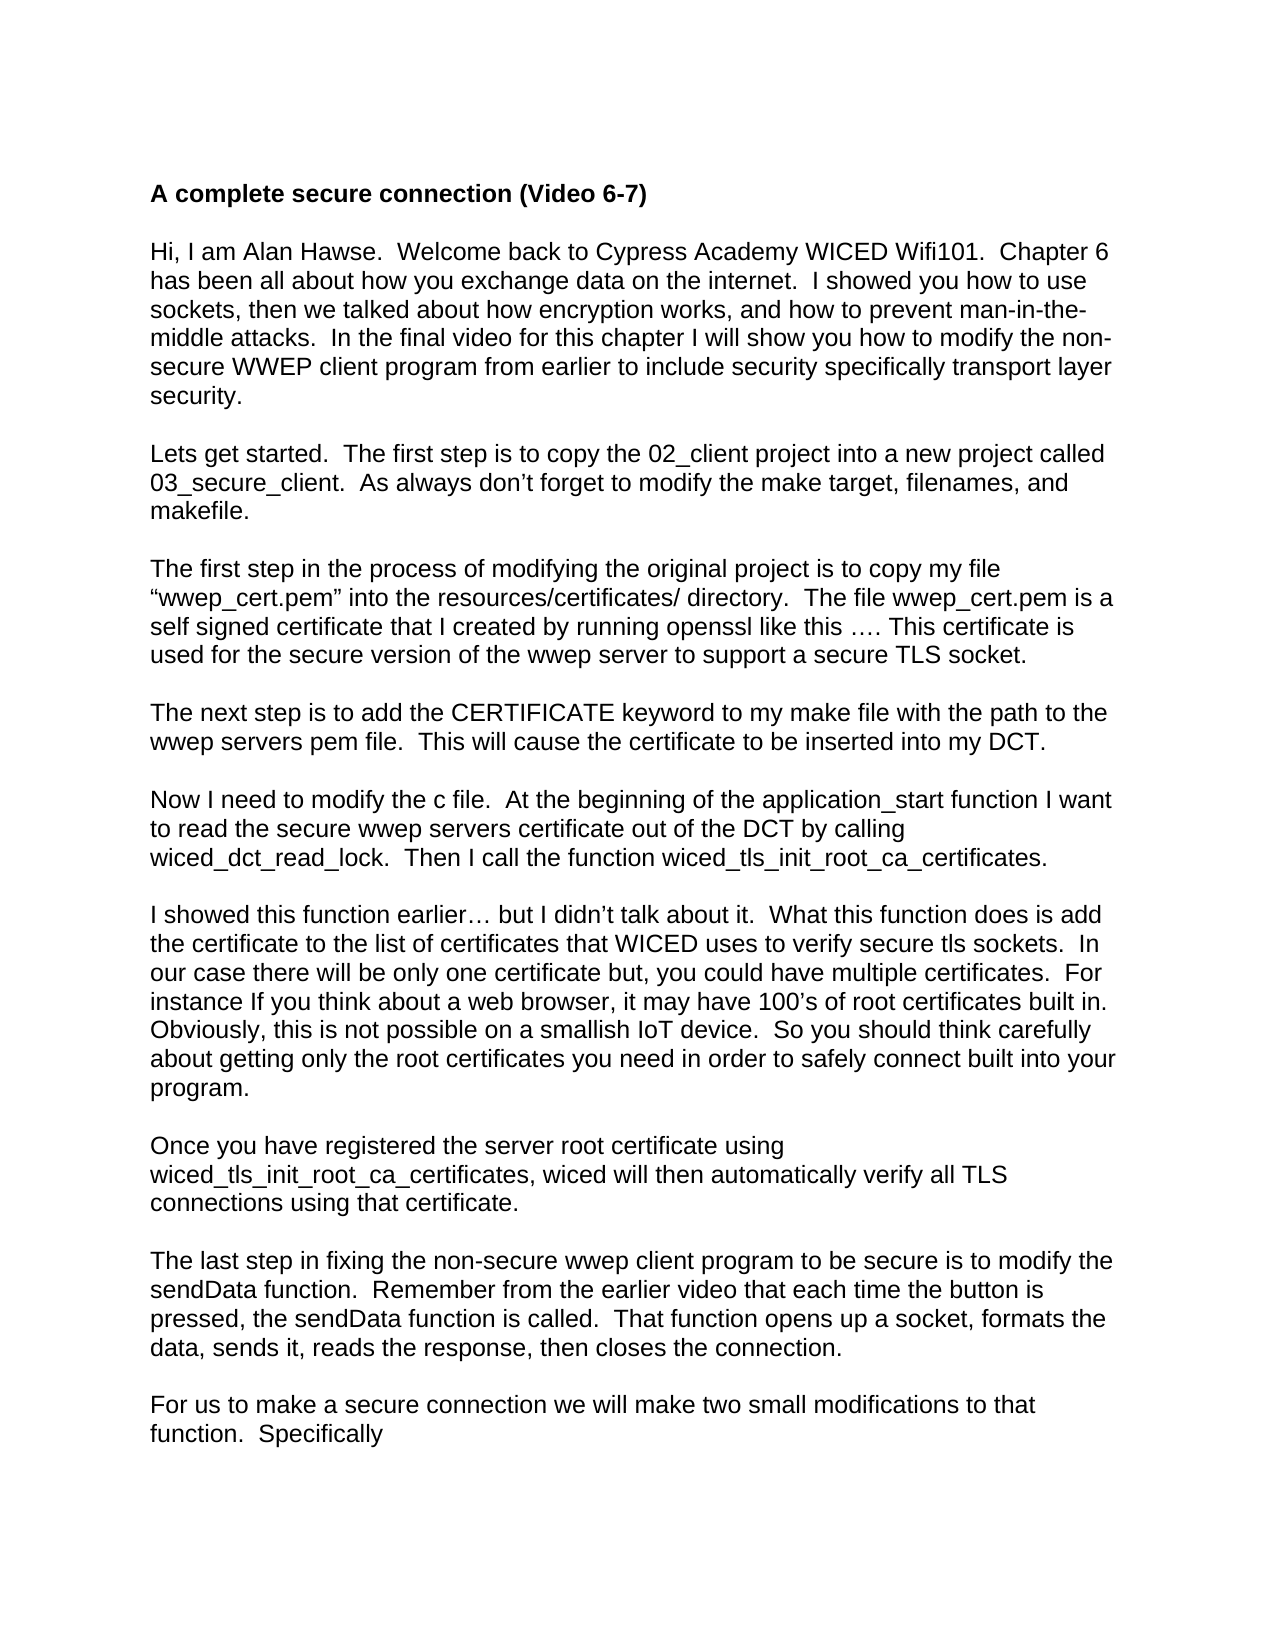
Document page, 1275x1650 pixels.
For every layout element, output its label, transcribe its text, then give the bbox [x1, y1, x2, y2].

text The next step is to add the CERTIFICATE keyword to my make file with the path to the wwep servers pem file. This will cause the certificate to be inserted into my DCT. [150, 698, 1125, 756]
text The first step in the process of modifying the original project is to copy my file “wwep_cert.pem” into the resources/certificates/ directory. The file wwep_cert.pem is a self signed certificate that I created by running openssl like this …. This certificate is used for the secure version of the wwep server to support a secure TLS socket. [150, 554, 1125, 669]
text The last step in fixing the non-secure wwep client program to be secure is to modify the sendData function. Remember from the earlier video that each time the button is pressed, the sendData function is called. That function opens up a socket, formats the data, sends it, reads the response, then closes the connection. [150, 1246, 1125, 1361]
text For us to make a secure connection we will make two small modifications to that function. Specifically [150, 1390, 1125, 1448]
text Hi, I am Alan Hawse. Welcome back to Cypress Academy WICED Wifi101. Chapter 6 has been all about how you exchange data on the internet. I showed you how to use sockets, then we talked about how encryption works, and how to prevent man-in-the-middle attacks. In the final video for this chapter I will show you how to modify the non-secure WWEP client program from earlier to include security specifically transport layer security. [150, 237, 1125, 409]
text A complete secure connection (Video 6-7) [150, 179, 1125, 208]
text Lets get started. The first step is to copy the 02_client project into a new project called 03_secure_client. As always don’t forget to modify the make target, filenames, and makefile. [150, 439, 1125, 525]
text Once you have registered the server root certificate using wiced_tls_init_root_ca_certificates, wiced will then automatically verify all TLS connections using that certificate. [150, 1131, 1125, 1217]
text I showed this function earlier… but I didn’t talk about it. What this function does is add the certificate to the list of certificates that WICED uses to verify secure tls sockets. In our case there will be only one certificate but, you could have multiple certificates. For instance If you think about a web browser, it may have 100’s of root certificates built in. Obviously, this is not possible on a smallish IoT device. So you should think carefully about getting only the root certificates you need in order to safely connect built into your program. [150, 900, 1125, 1102]
text Now I need to modify the c file. At the beginning of the application_start function I want to read the secure wwep servers certificate out of the DCT by calling wiced_dct_read_lock. Then I call the function wiced_tls_init_root_ca_certificates. [150, 785, 1125, 871]
